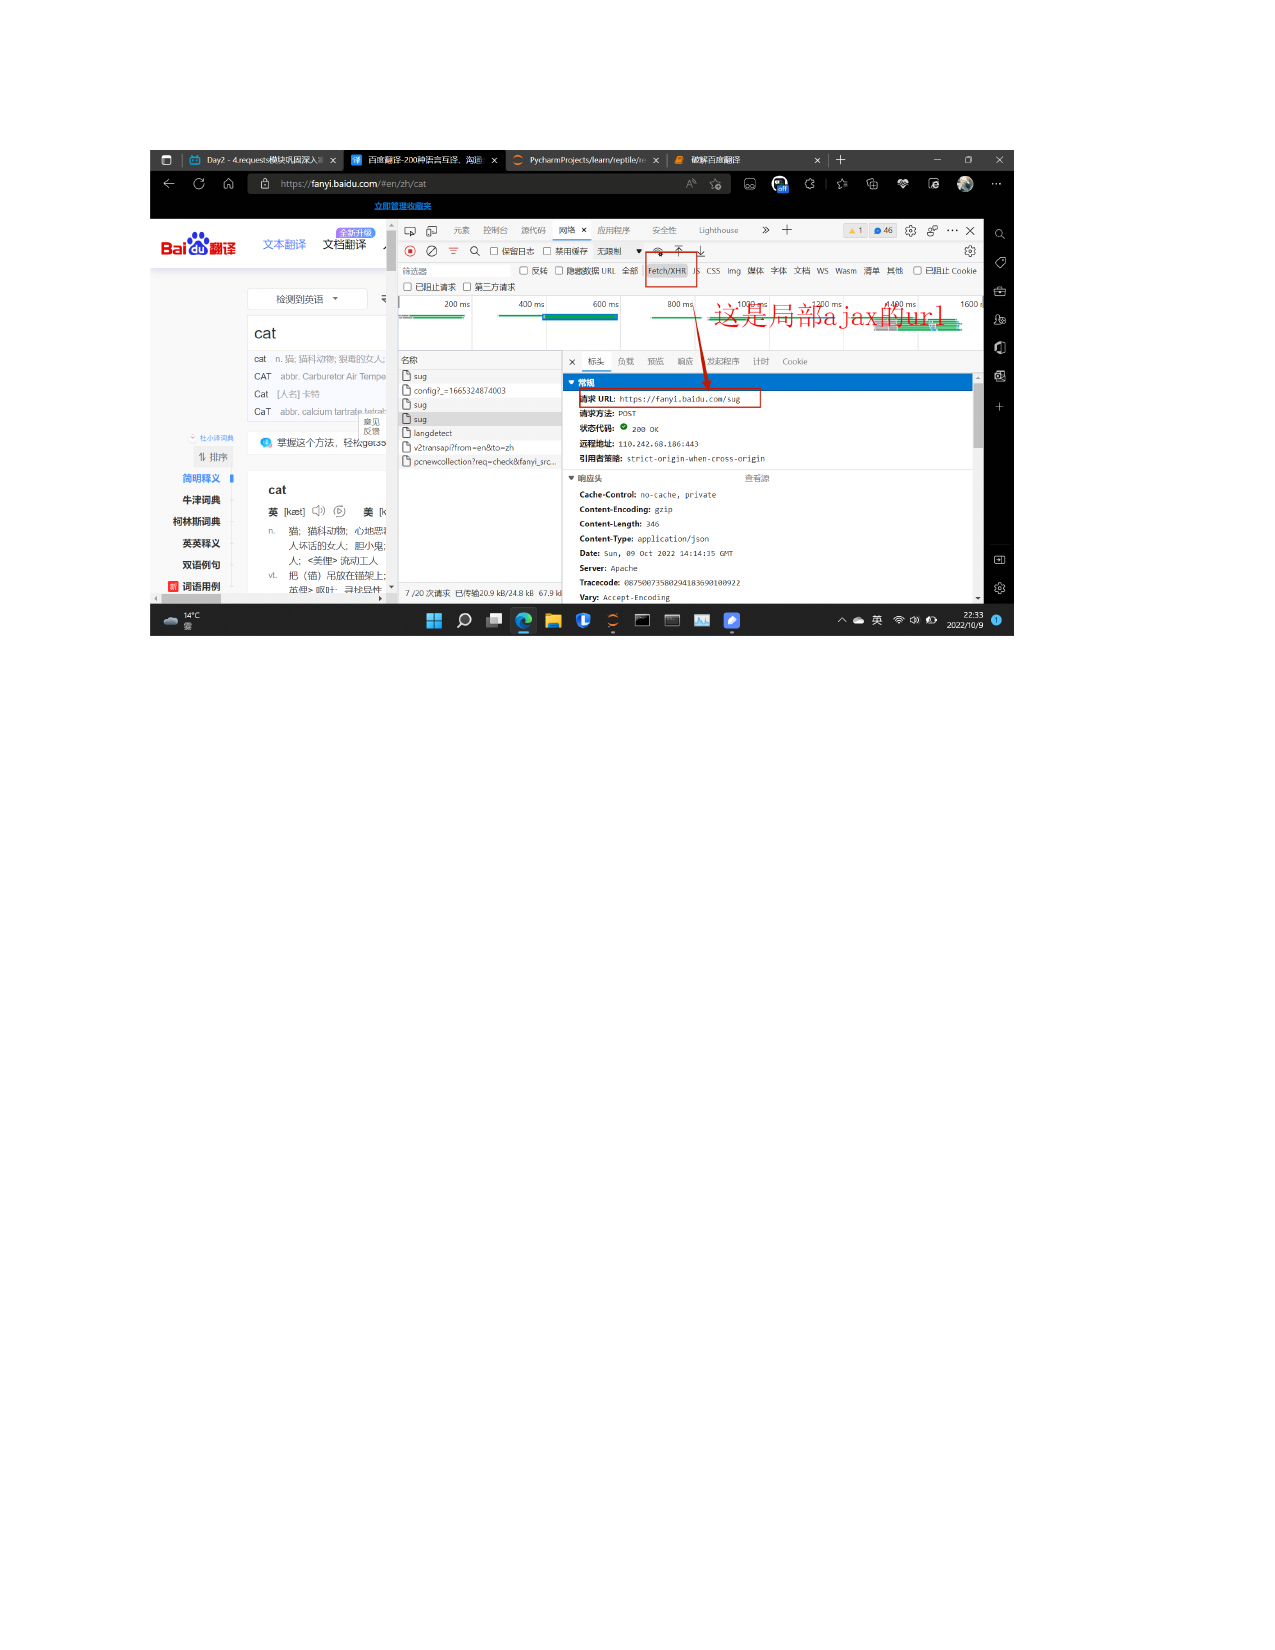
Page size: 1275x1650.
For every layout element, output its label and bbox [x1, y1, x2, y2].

picture [150, 150, 1014, 636]
